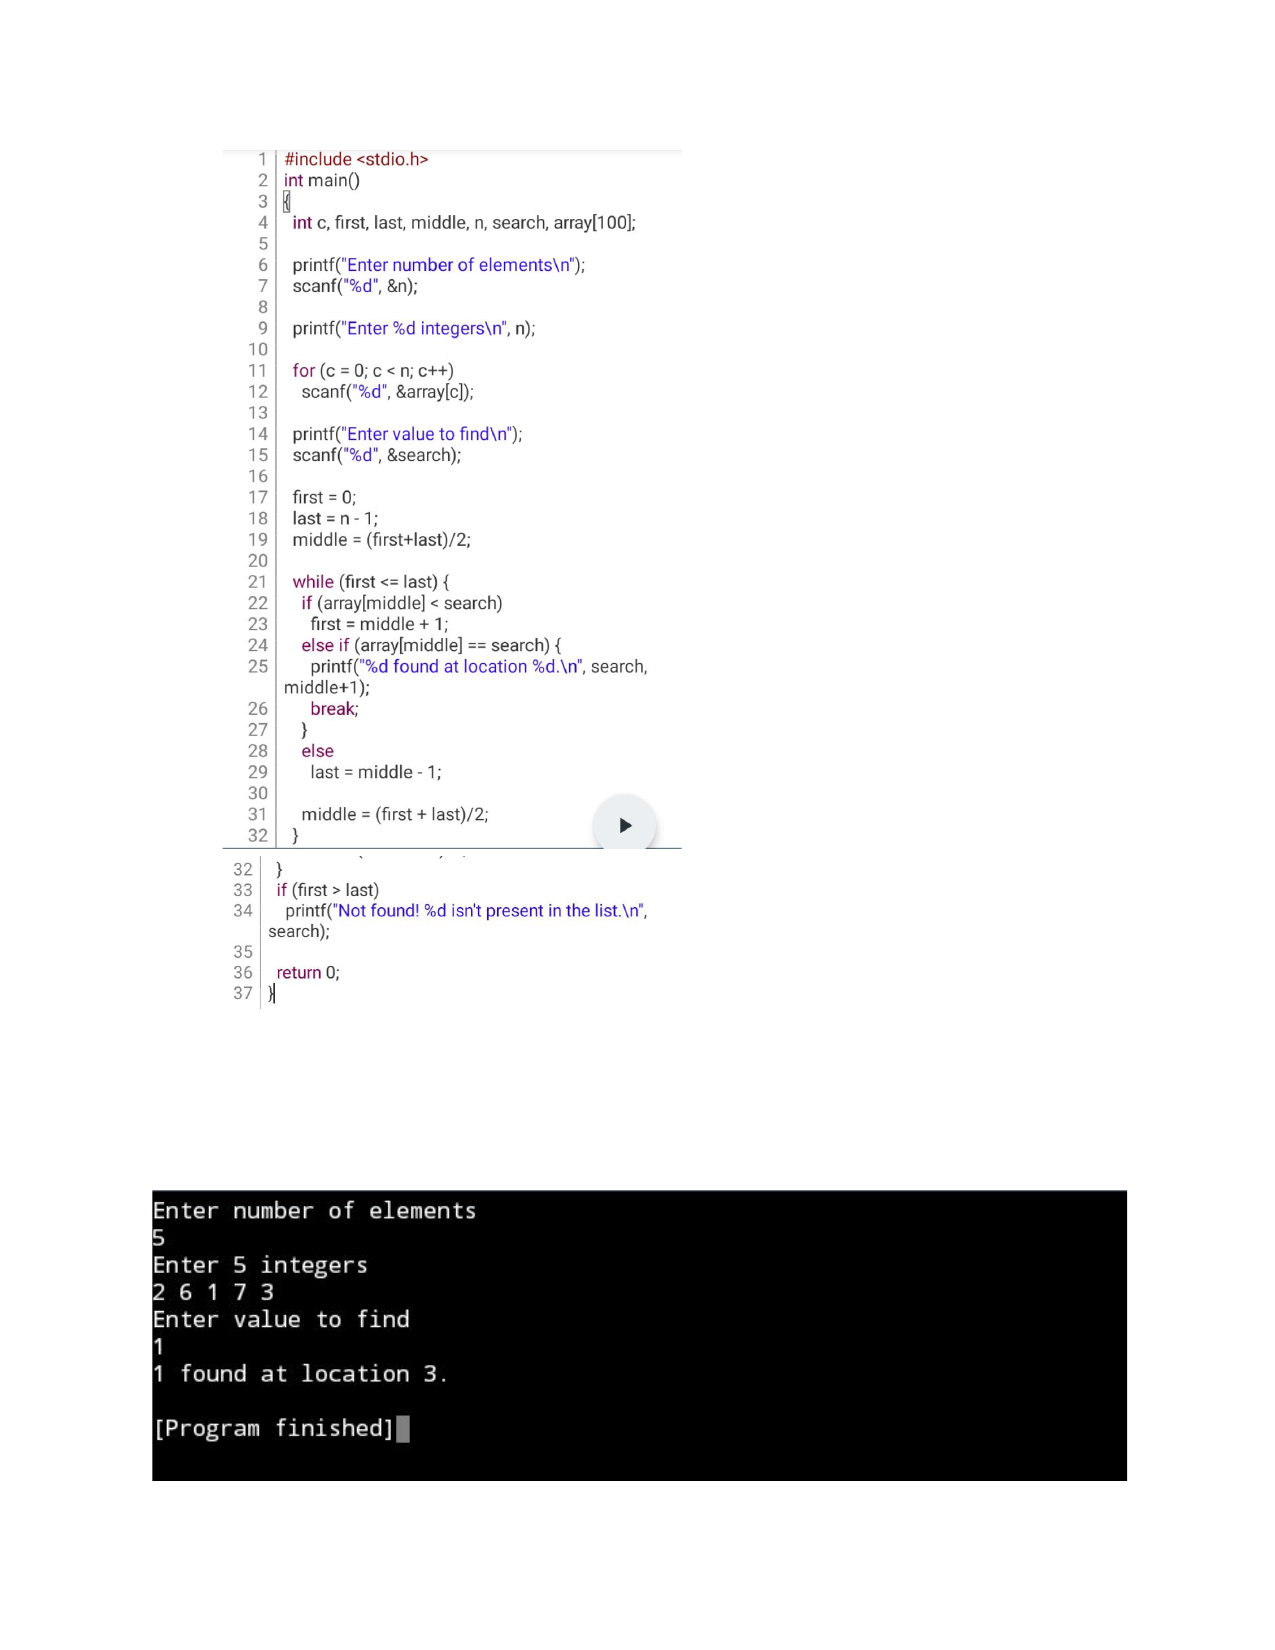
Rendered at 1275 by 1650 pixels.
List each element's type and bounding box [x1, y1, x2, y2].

picture [222, 150, 682, 849]
picture [208, 856, 655, 1017]
picture [152, 1190, 1128, 1481]
